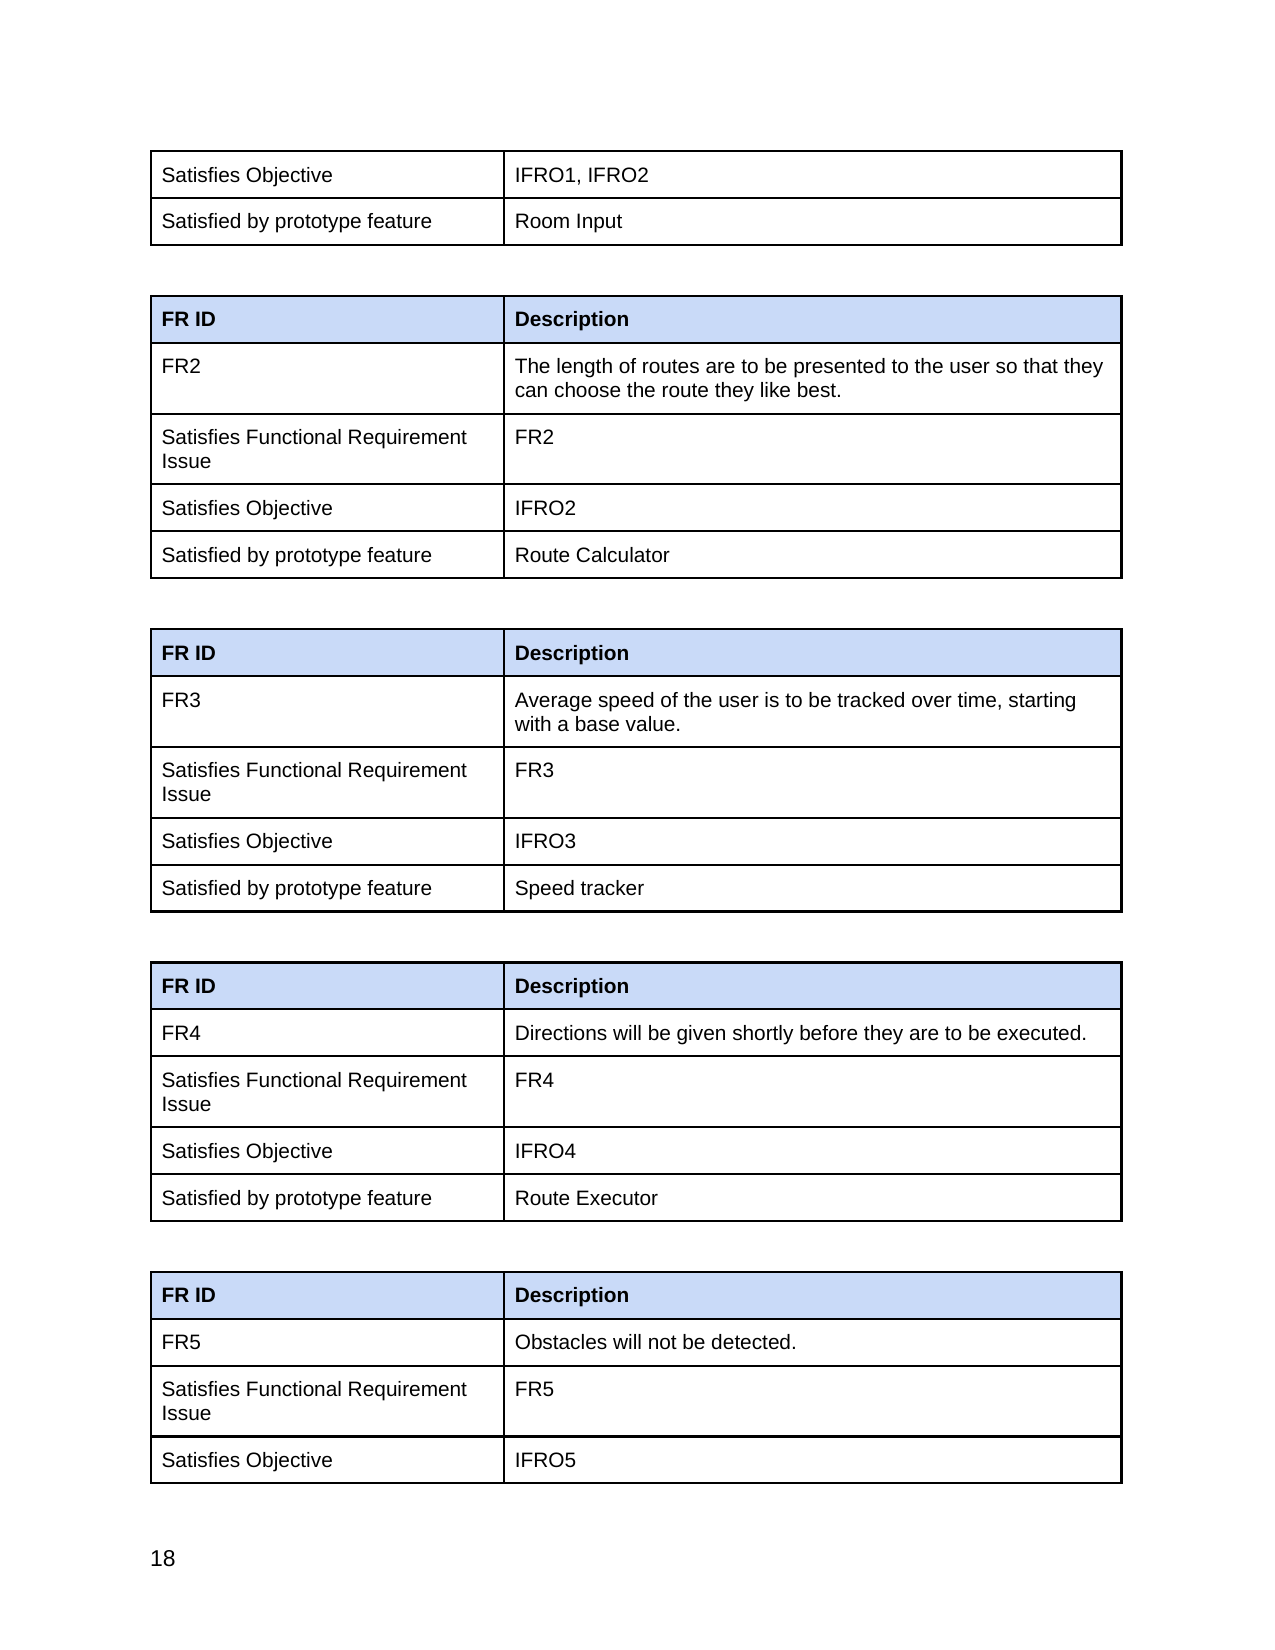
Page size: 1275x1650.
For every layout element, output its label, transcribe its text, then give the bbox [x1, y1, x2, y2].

table_cell Satisfied by prototype feature [152, 199, 503, 244]
table_header Description [505, 1273, 1120, 1318]
table_cell Satisfied by prototype feature [152, 866, 503, 910]
table_cell Satisfies Functional Requirement Issue [152, 415, 503, 483]
table_cell Satisfies Functional Requirement Issue [152, 748, 503, 817]
table_cell The length of routes are to be presented to the user so that they can choose the route they like best. [505, 344, 1120, 412]
table_cell Satisfies Objective [152, 485, 503, 530]
table_cell Room Input [505, 199, 1120, 244]
table_cell Satisfies Functional Requirement Issue [152, 1057, 503, 1126]
table_cell Satisfies Objective [152, 1128, 503, 1173]
table_header Description [505, 630, 1120, 675]
table_cell FR4 [152, 1010, 503, 1055]
table_cell Satisfies Objective [152, 1438, 503, 1482]
table_cell Average speed of the user is to be tracked over time, starting with a base value. [505, 677, 1120, 746]
table_cell FR3 [505, 748, 1120, 817]
table_cell IFRO1, IFRO2 [505, 152, 1120, 197]
table_cell FR4 [505, 1057, 1120, 1126]
table_header Description [505, 964, 1120, 1008]
table_cell Route Calculator [505, 532, 1120, 577]
table_cell Satisfies Objective [152, 819, 503, 863]
table_cell IFRO3 [505, 819, 1120, 863]
table_header FR ID [152, 964, 503, 1008]
table_cell Satisfies Functional Requirement Issue [152, 1367, 503, 1435]
table_header FR ID [152, 630, 503, 675]
table_cell IFRO5 [505, 1438, 1120, 1482]
table_cell Obstacles will not be detected. [505, 1320, 1120, 1364]
table_cell FR2 [505, 415, 1120, 483]
table_header Description [505, 297, 1120, 342]
table_cell Satisfied by prototype feature [152, 1175, 503, 1220]
table_cell Route Executor [505, 1175, 1120, 1220]
table_cell Speed tracker [505, 866, 1120, 910]
table_header FR ID [152, 1273, 503, 1318]
table_cell FR5 [152, 1320, 503, 1364]
table_cell Directions will be given shortly before they are to be executed. [505, 1010, 1120, 1055]
table_cell Satisfies Objective [152, 152, 503, 197]
table_cell FR5 [505, 1367, 1120, 1435]
table_header FR ID [152, 297, 503, 342]
table_cell IFRO4 [505, 1128, 1120, 1173]
table_cell Satisfied by prototype feature [152, 532, 503, 577]
table_cell FR3 [152, 677, 503, 746]
table_cell FR2 [152, 344, 503, 412]
table_cell IFRO2 [505, 485, 1120, 530]
